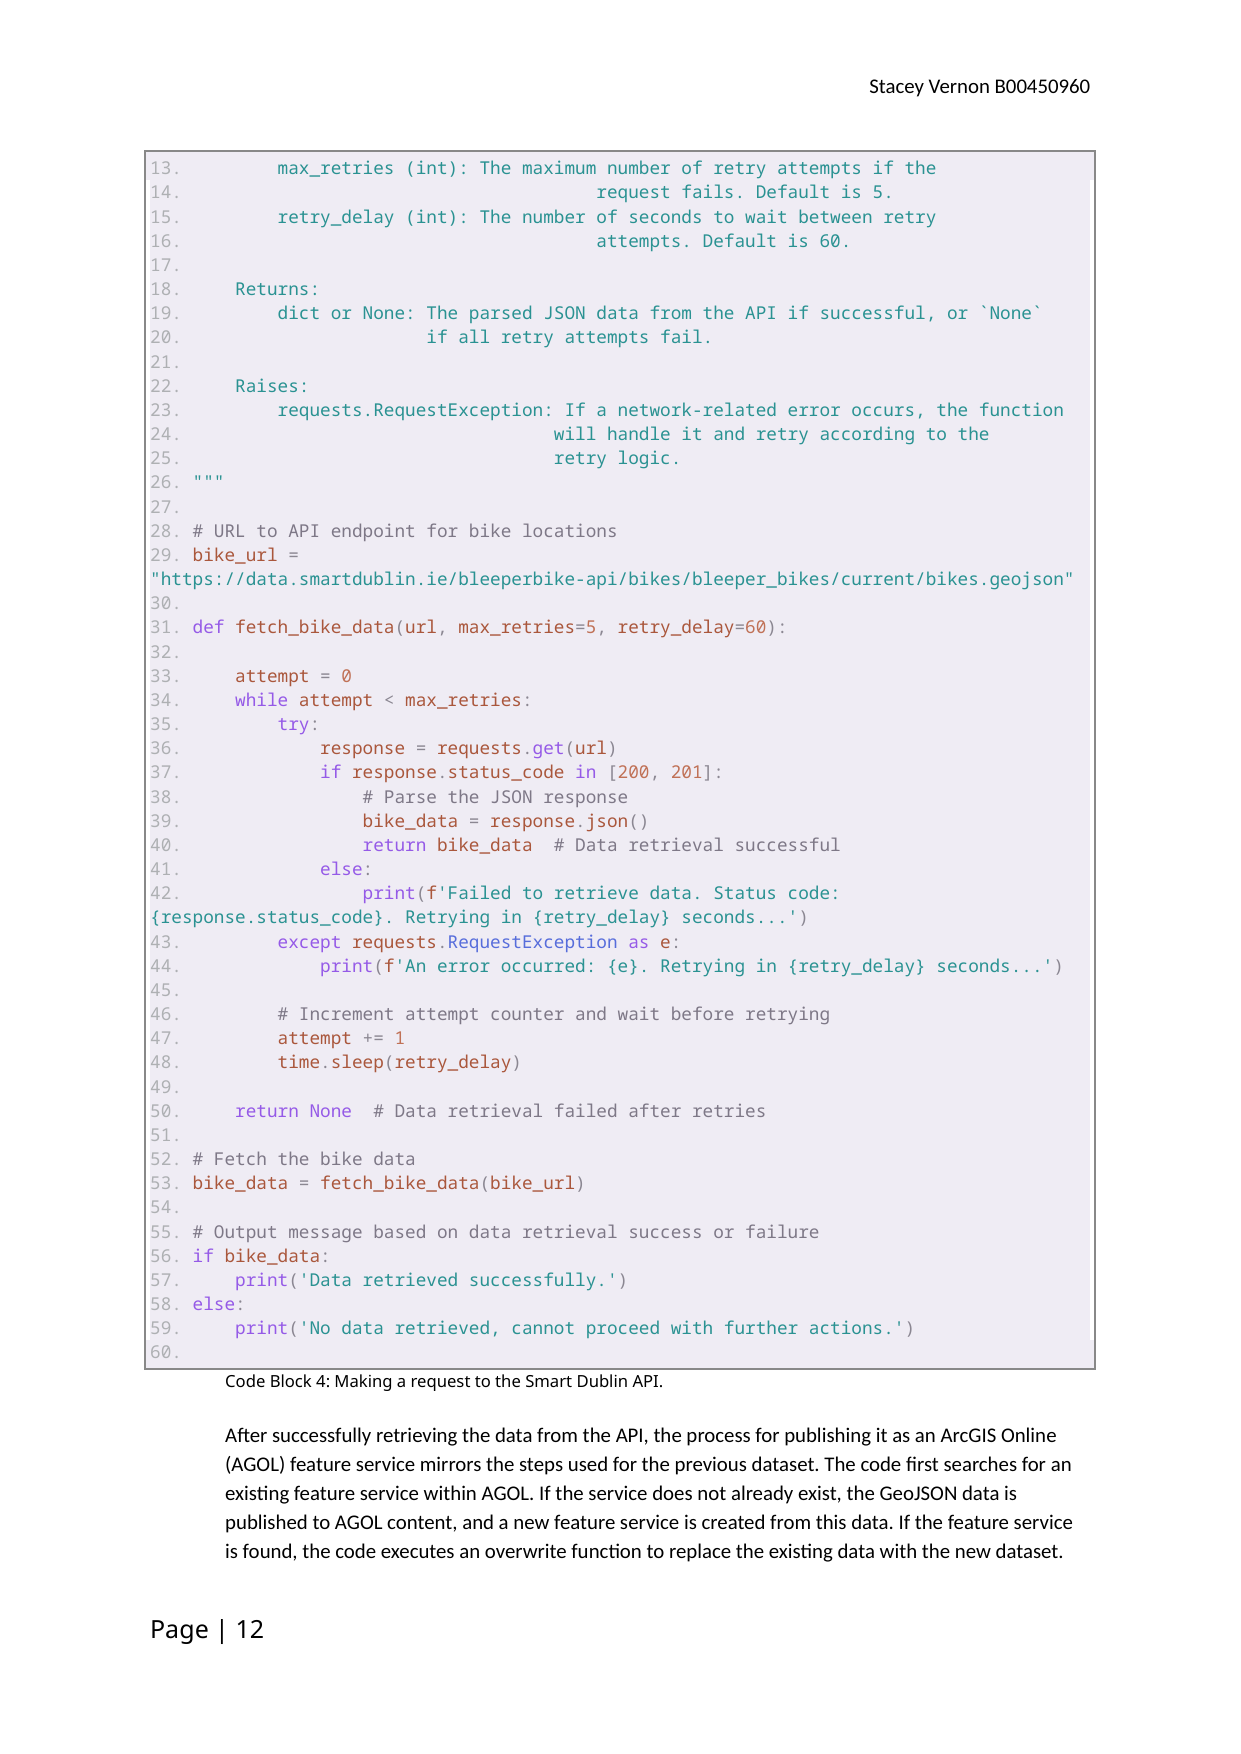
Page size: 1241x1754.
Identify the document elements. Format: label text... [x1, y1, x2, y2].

text 50. return None # Data retrieval failed after retries [150, 1098, 1090, 1122]
text 24. will handle it and retry according to the [150, 422, 1090, 446]
text 59. print('No data retrieved, cannot proceed with further actions.') [150, 1316, 1090, 1334]
text 44. print(f'An error occurred: {e}. Retrying in {retry_delay} seconds...') [150, 953, 1090, 977]
text 54. [150, 1195, 1090, 1219]
text 17. [150, 252, 1090, 277]
text 57. print('Data retrieved successfully.') [150, 1267, 1090, 1292]
text 40. return bike_data # Data retrieval successful [150, 832, 1090, 857]
text 13. max_retries (int): The maximum number of retry attempts if the [146, 152, 1094, 180]
text 41. else: [150, 857, 1090, 881]
text 34. while attempt < max_retries: [150, 687, 1090, 712]
text 47. attempt += 1 [150, 1026, 1090, 1050]
text 55. # Output message based on data retrieval success or failure [150, 1219, 1090, 1243]
text 43. except requests.RequestException as e: [150, 929, 1090, 953]
text 32. [150, 639, 1090, 663]
text 53. bike_data = fetch_bike_data(bike_url) [150, 1171, 1090, 1195]
text 16. attempts. Default is 60. [150, 228, 1090, 252]
text 20. if all retry attempts fail. [150, 325, 1090, 349]
text 15. retry_delay (int): The number of seconds to wait between retry [150, 204, 1090, 228]
text 60. [146, 1334, 1094, 1368]
text 33. attempt = 0 [150, 663, 1090, 687]
text 35. try: [150, 712, 1090, 736]
text 42. print(f'Failed to retrieve data. Status code: {response.status_code}. Retrying in {retry_delay} seconds...') [150, 881, 1090, 929]
text 56. if bike_data: [150, 1243, 1090, 1267]
text 38. # Parse the JSON response [150, 784, 1090, 808]
text 49. [150, 1074, 1090, 1098]
text 31. def fetch_bike_data(url, max_retries=5, retry_delay=60): [150, 615, 1090, 639]
text 45. [150, 977, 1090, 1002]
text 58. else: [150, 1292, 1090, 1316]
text 21. [150, 349, 1090, 373]
text 39. bike_data = response.json() [150, 808, 1090, 832]
text 22. Raises: [150, 373, 1090, 397]
text 36. response = requests.get(url) [150, 736, 1090, 760]
text 48. time.sleep(retry_delay) [150, 1050, 1090, 1074]
text 28. # URL to API endpoint for bike locations [150, 518, 1090, 542]
text 26. """ [150, 470, 1090, 494]
text 51. [150, 1122, 1090, 1147]
text 52. # Fetch the bike data [150, 1147, 1090, 1171]
text 37. if response.status_code in [200, 201]: [150, 760, 1090, 784]
text 14. request fails. Default is 5. [150, 180, 1090, 204]
text 18. Returns: [150, 277, 1090, 301]
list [225, 1422, 1090, 1564]
text 29. bike_url = "https://data.smartdublin.ie/bleeperbike-api/bikes/bleeper_bikes/current/bikes.geojson" [150, 542, 1090, 591]
text 25. retry logic. [150, 446, 1090, 470]
text 23. requests.RequestException: If a network-related error occurs, the function [150, 397, 1090, 422]
list Code Block 4: Making a request to the Smart Dublin API. [225, 1370, 1090, 1392]
text 30. [150, 591, 1090, 615]
text 46. # Increment attempt counter and wait before retrying [150, 1002, 1090, 1026]
text 27. [150, 494, 1090, 518]
text 19. dict or None: The parsed JSON data from the API if successful, or `None` [150, 301, 1090, 325]
